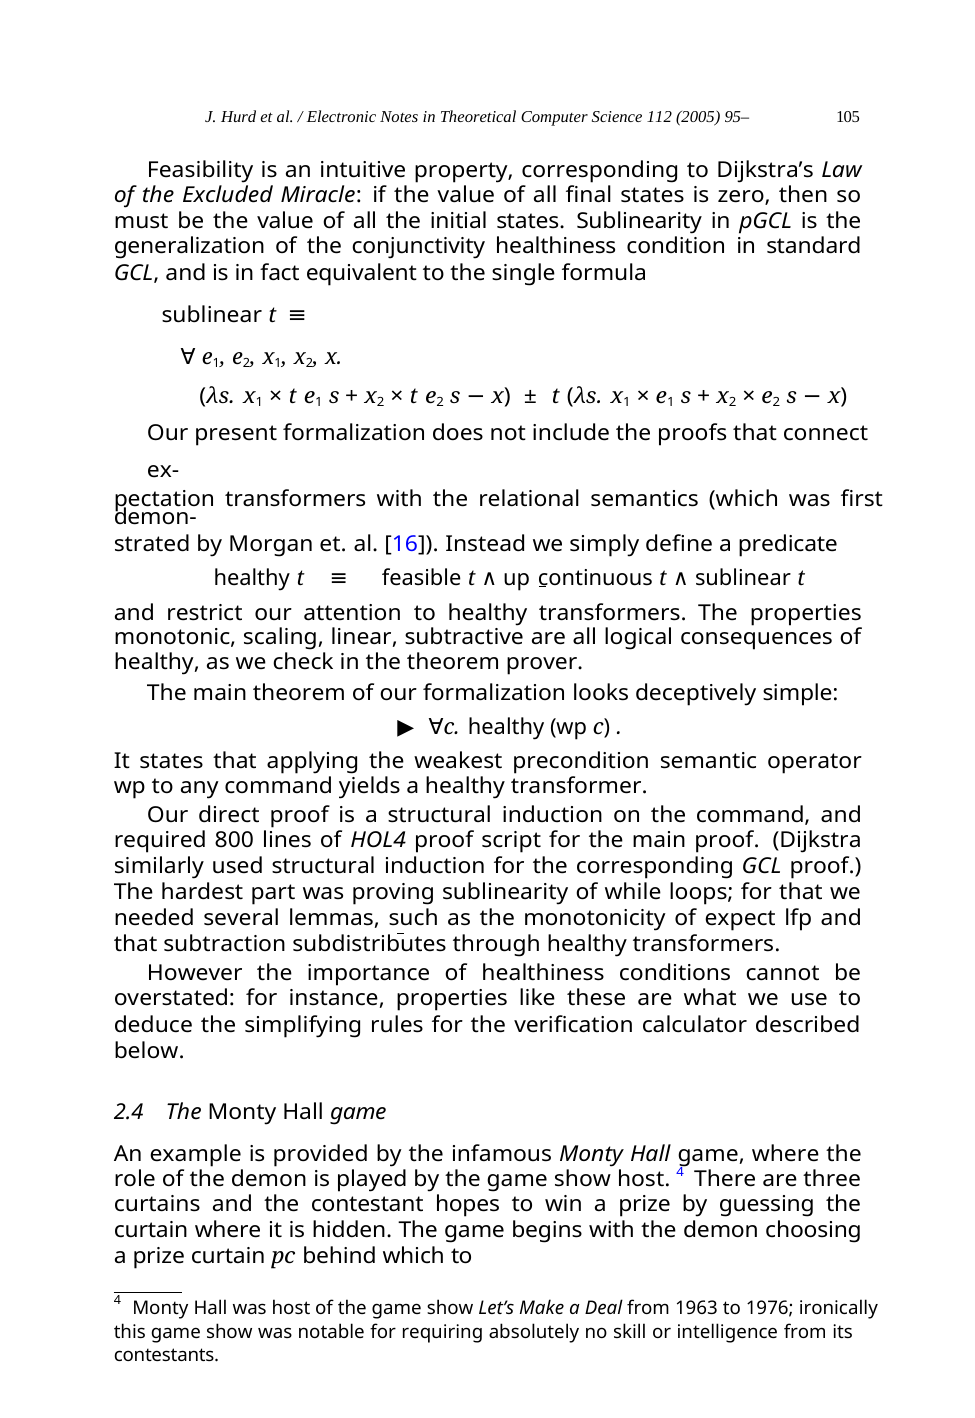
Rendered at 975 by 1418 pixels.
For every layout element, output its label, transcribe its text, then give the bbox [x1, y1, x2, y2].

text ▶ ∀c. healthy (wp c) . [136, 711, 883, 741]
text However the importance of healthiness conditions cannot be overstated: for instance, properties like these are what we use to deduce the simplifying rules for the verification calculator described below. [113, 960, 861, 1065]
text Feasibility is an intuitive property, corresponding to Dijkstra’s Law of the Excluded Miracle: if the value of all final states is zero, then so must be the value of all the initial states. Sublinearity in pGCL is the generalization of the conjunctivity healthiness condition in standard GCL, and is in fact equivalent to the single formula [113, 157, 862, 286]
text sublinear t ≡ [161, 299, 883, 329]
text It states that applying the weakest precondition semantic operator wp to any command yields a healthy transformer. [113, 748, 862, 800]
list The Monty Hall game [113, 1096, 883, 1126]
text (λs. x1 × t e1 s + x2 × t e2 s − x) ± t (λs. x1 × e1 s + x2 × e2 s − x) Our present formalization does not include the proofs that connect ex- [147, 380, 873, 484]
text ∀ e1, e2, x1, x2, x. [180, 341, 883, 371]
text 4 Monty Hall was host of the game show Let’s Make a Deal from 1963 to 1976; ironically this game show was notable for requiring absolutely no skill or intelligence from its contestants. [113, 1289, 883, 1367]
text pectation transformers with the relational semantics (which was first demon- [113, 491, 883, 528]
text healthy t ≡ feasible t ∧ up continuous t ∧ sublinear t [136, 562, 883, 592]
text The main theorem of our formalization looks deceptively simple: [147, 676, 883, 706]
text strated by Morgan et. al. [16]). Instead we simply define a predicate [113, 528, 883, 557]
text Our direct proof is a structural induction on the command, and required 800 lines of HOL4 proof script for the main proof. (Dijkstra similarly used structural induction for the corresponding GCL proof.) The hardest part was proving sublinearity of while loops; for that we needed several lemmas, such as the monotonicity of expect lfp and that subtraction subdistributes through healthy transformers. [113, 802, 862, 958]
text An example is provided by the infamous Monty Hall game, where the role of the demon is played by the game show host. 4 There are three curtains and the contestant hopes to win a prize by guessing the curtain where it is hidden. The game begins with the demon choosing a prize curtain pc behind which to [113, 1141, 862, 1270]
text and restrict our attention to healthy transformers. The properties monotonic, scaling, linear, subtractive are all logical consequences of healthy, as we check in the theorem prover. [113, 600, 861, 676]
